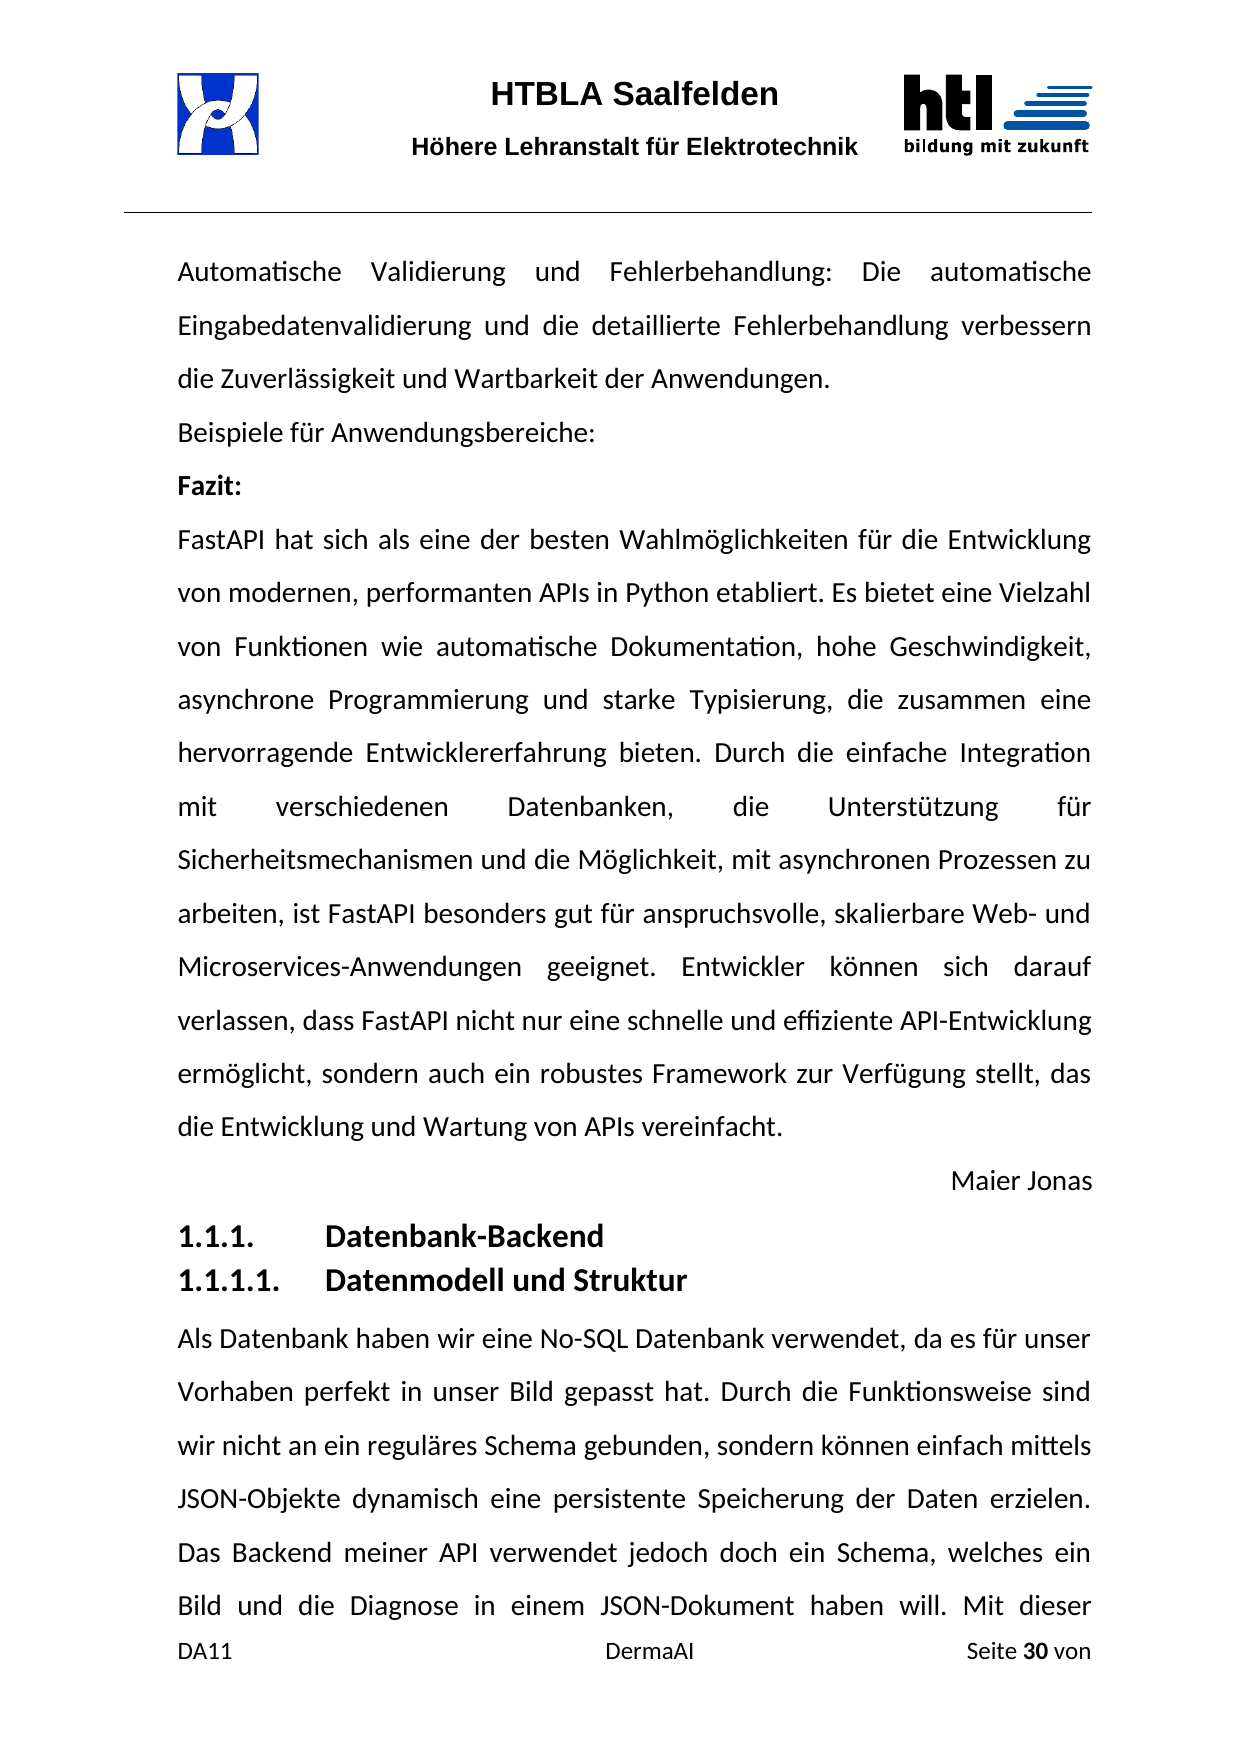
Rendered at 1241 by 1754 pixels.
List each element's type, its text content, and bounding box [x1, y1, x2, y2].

text Automatische Validierung und Fehlerbehandlung: Die automatische Eingabedatenvalidierung und die detaillierte Fehlerbehandlung verbessern die Zuverlässigkeit und Wartbarkeit der Anwendungen. [177, 253, 1092, 396]
list Datenbank-Backend [177, 1215, 1092, 1256]
list Datenmodell und Struktur [177, 1259, 1092, 1300]
picture [177, 73, 259, 155]
text Maier Jonas [177, 1162, 1092, 1198]
text FastAPI hat sich als eine der besten Wahlmöglichkeiten für die Entwicklung von modernen, performanten APIs in Python etabliert. Es bietet eine Vielzahl von Funktionen wie automatische Dokumentation, hohe Geschwindigkeit, asynchrone Programmierung und starke Typisierung, die zusammen eine hervorragende Entwicklererfahrung bieten. Durch die einfache Integration mit verschiedenen Datenbanken, die Unterstützung für Sicherheitsmechanismen und die Möglichkeit, mit asynchronen Prozessen zu arbeiten, ist FastAPI besonders gut für anspruchsvolle, skalierbare Web- und Microservices-Anwendungen geeignet. Entwickler können sich darauf verlassen, dass FastAPI nicht nur eine schnelle und effiziente API-Entwicklung ermöglicht, sondern auch ein robustes Framework zur Verfügung stellt, das die Entwicklung und Wartung von APIs vereinfacht. [177, 521, 1092, 1144]
text Beispiele für Anwendungsbereiche: [177, 414, 1092, 449]
text Fazit: [177, 467, 1092, 503]
